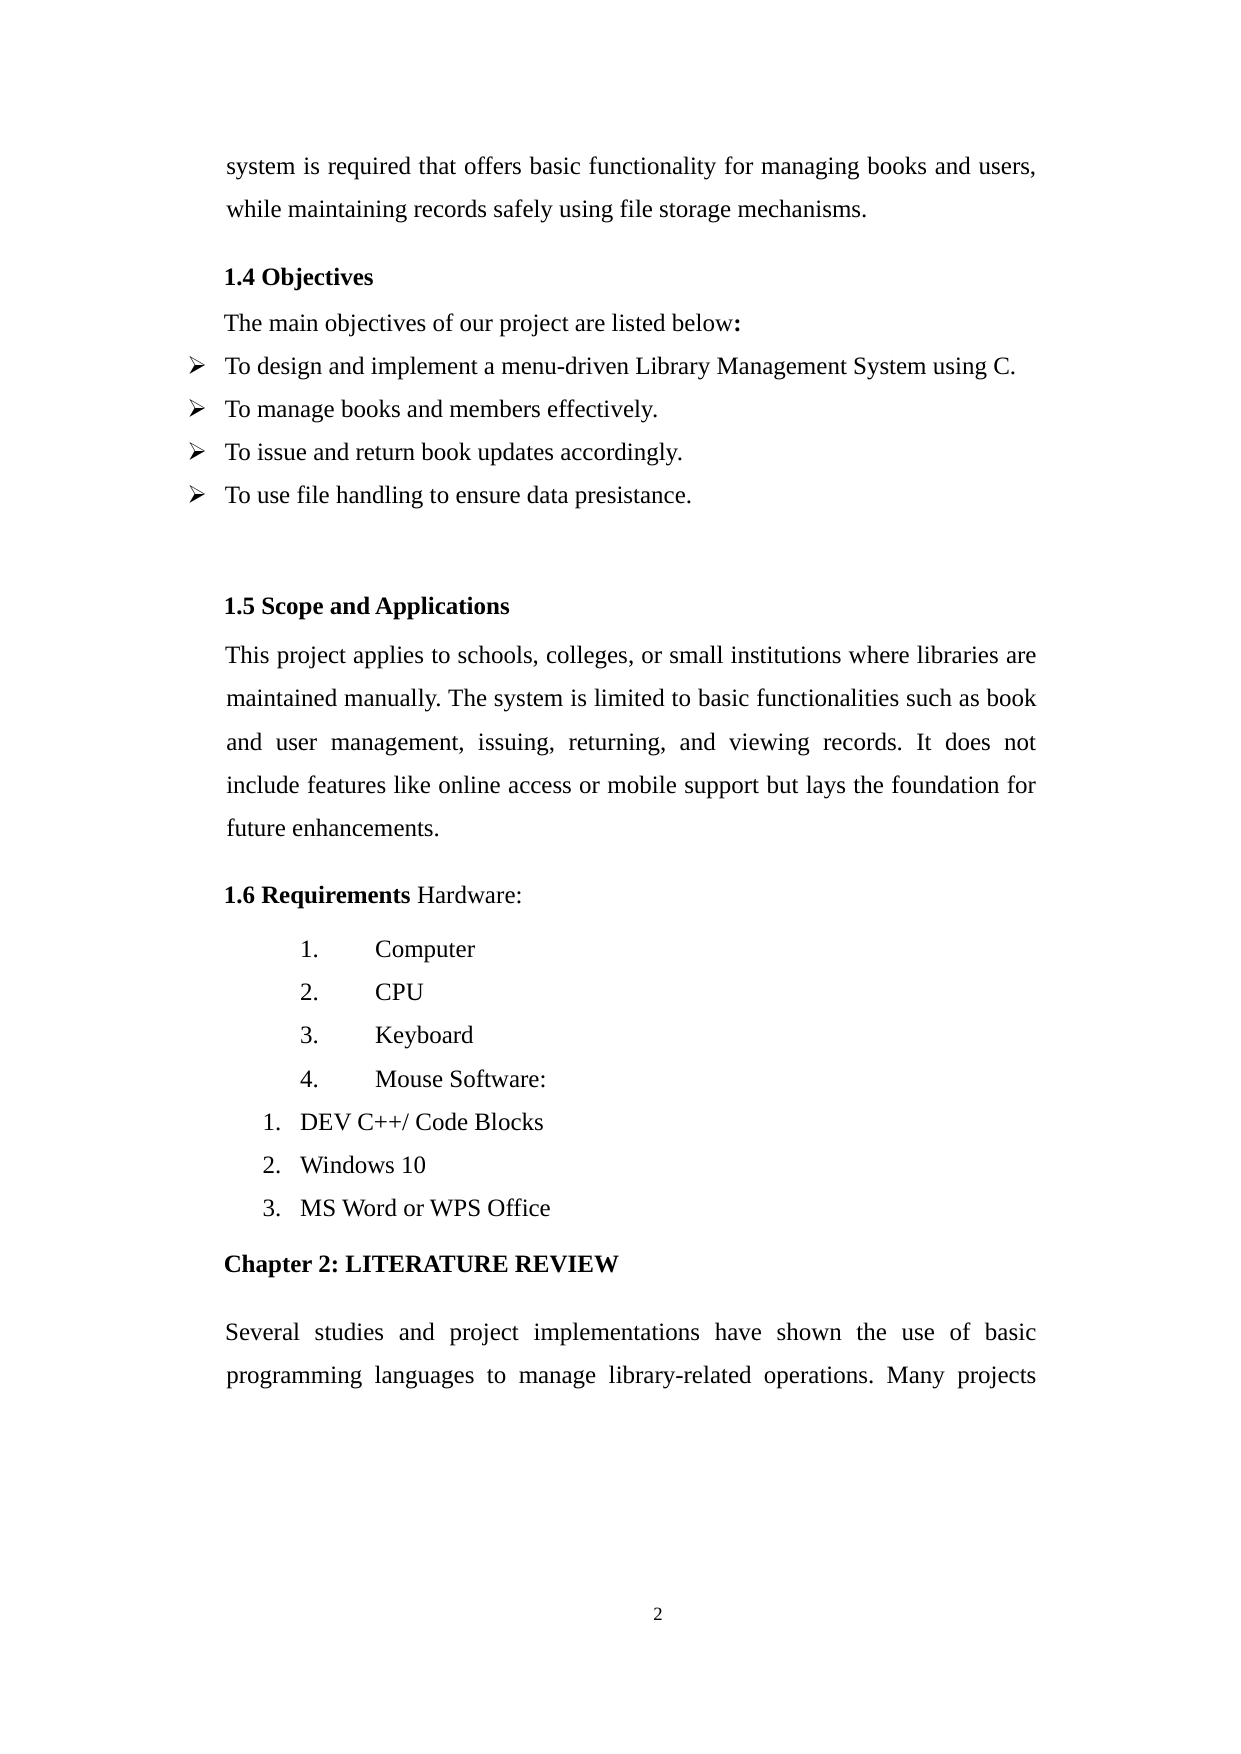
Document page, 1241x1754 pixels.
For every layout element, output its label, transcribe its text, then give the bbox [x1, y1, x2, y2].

list To use file handling to ensure data presistance. [187, 480, 1090, 509]
subtitle 1.5 Scope and Applications [223, 591, 1037, 620]
list Computer [262, 934, 1090, 963]
list Mouse Software: [262, 1064, 1090, 1092]
subtitle 1.4 Objectives [223, 262, 1037, 291]
text 1.6 Requirements Hardware: [223, 881, 524, 909]
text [225, 151, 1037, 223]
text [225, 1317, 1037, 1389]
list To issue and return book updates accordingly. [187, 437, 1090, 466]
list To manage books and members effectively. [187, 394, 1090, 423]
subtitle Chapter 2: LITERATURE REVIEW [223, 1249, 1037, 1277]
text This project applies to schools, colleges, or small institutions where libraries are maintained manually. The system is limited to basic functionalities such as book and user management, issuing, returning, and viewing records. It does not include features like online access or mobile support but lays the foundation for future enhancements. [225, 640, 1037, 842]
list MS Word or WPS Office [262, 1193, 1090, 1222]
list To design and implement a menu-driven Library Management System using C. [187, 351, 1090, 380]
list CPU [262, 977, 1090, 1006]
list Keyboard [262, 1021, 1090, 1049]
list DEV C++/ Code Blocks [262, 1107, 1090, 1136]
text The main objectives of our project are listed below: [223, 308, 1090, 337]
list Windows 10 [262, 1150, 1090, 1179]
